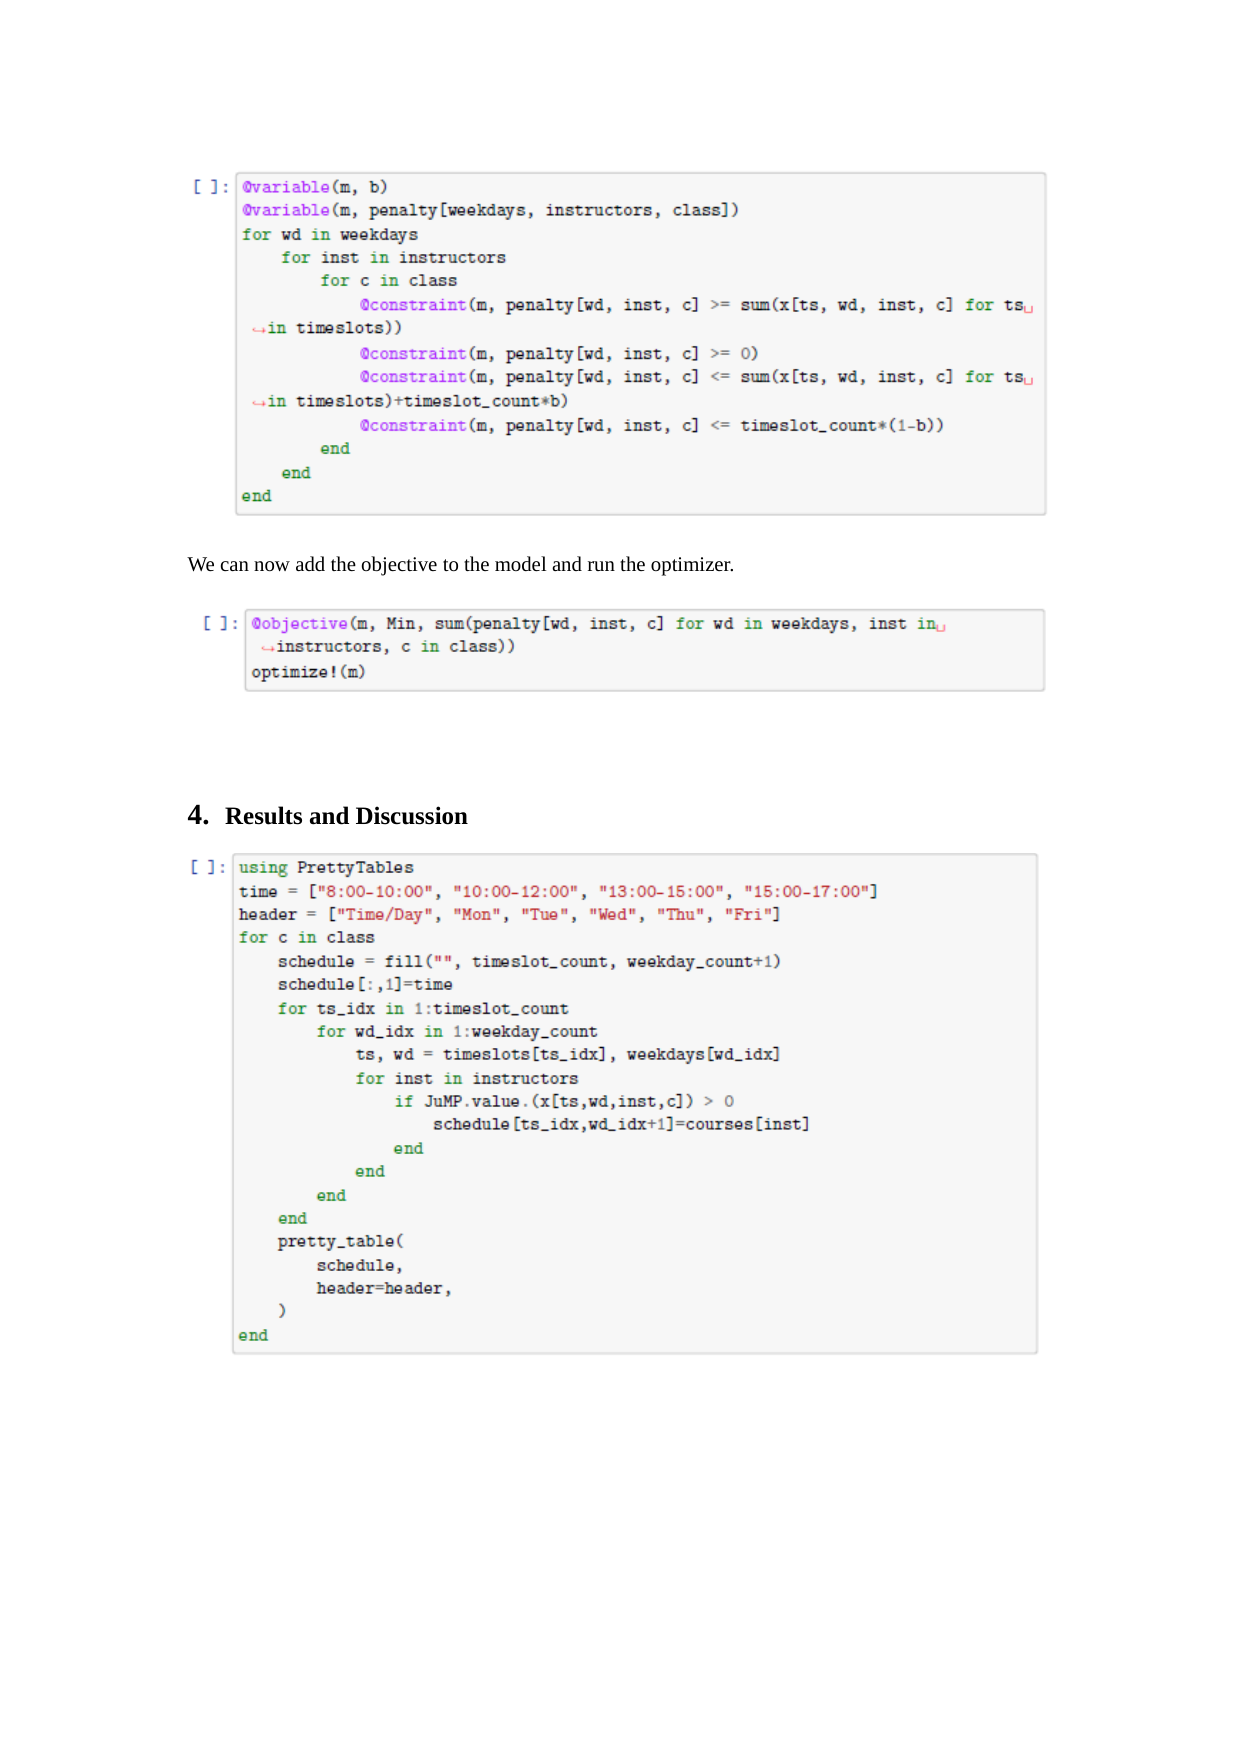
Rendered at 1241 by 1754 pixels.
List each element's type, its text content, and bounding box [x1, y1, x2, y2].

picture [187, 602, 1053, 699]
list Results and Discussion [187, 795, 1053, 832]
picture [187, 853, 1053, 1358]
picture [187, 164, 1053, 523]
text For the objective function, we address the complication of clamping the penalty of repeated courses to greater or equal to zero. We use an auxiliary binary variable to formulate a constraint for the penalty function, ensuring any negative value is set to zero . [3] We can now add the objective to the model and run the optimizer. [187, 523, 1053, 583]
